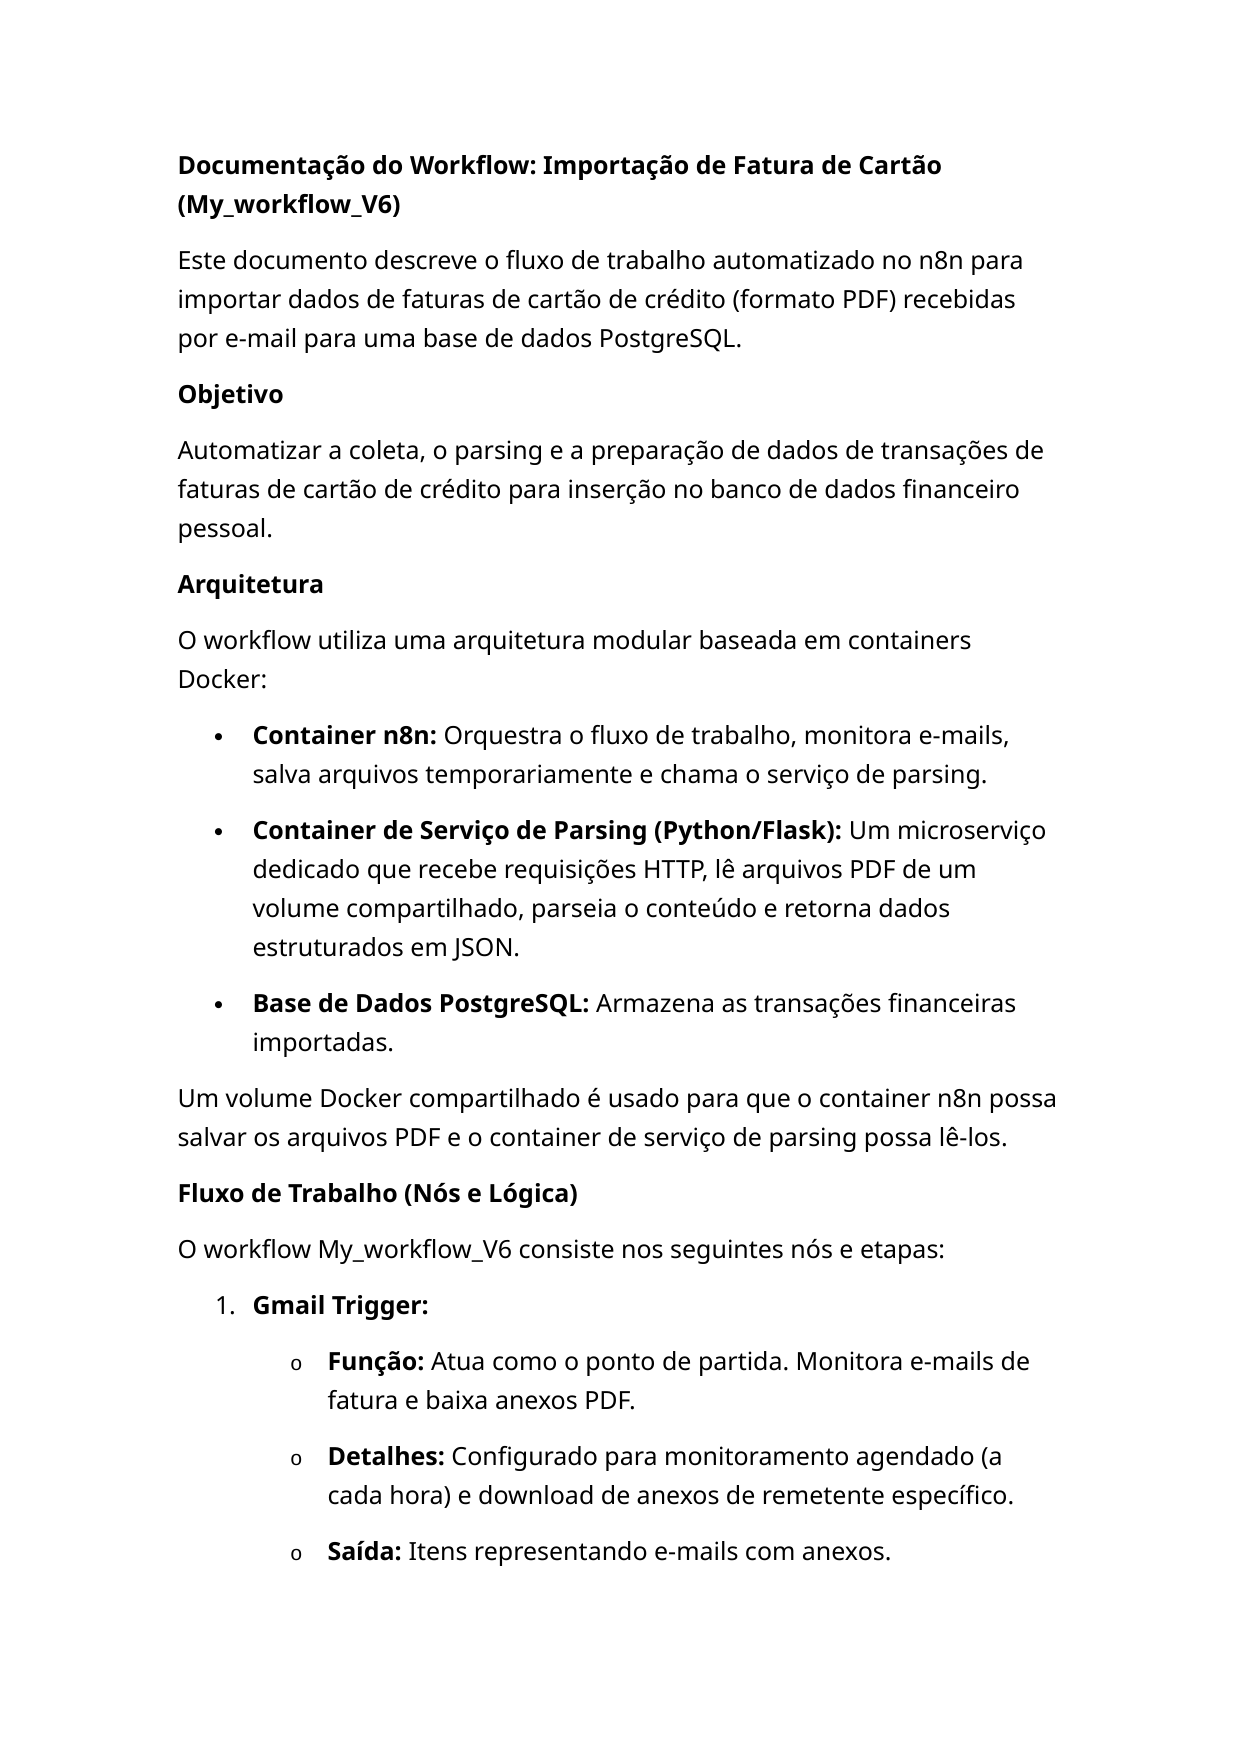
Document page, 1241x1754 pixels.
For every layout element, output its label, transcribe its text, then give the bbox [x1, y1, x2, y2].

text Arquitetura [177, 567, 1063, 601]
list Container de Serviço de Parsing (Python/Flask): Um microserviço dedicado que recebe requisições HTTP, lê arquivos PDF de um volume compartilhado, parseia o conteúdo e retorna dados estruturados em JSON. [215, 813, 1063, 964]
text Um volume Docker compartilhado é usado para que o container n8n possa salvar os arquivos PDF e o container de serviço de parsing possa lê-los. [177, 1081, 1063, 1154]
text Fluxo de Trabalho (Nós e Lógica) [177, 1176, 1063, 1210]
text O workflow My_workflow_V6 consiste nos seguintes nós e etapas: [177, 1232, 1063, 1266]
text O workflow utiliza uma arquitetura modular baseada em containers Docker: [177, 623, 1063, 696]
list Gmail Trigger: [215, 1288, 1063, 1322]
list Base de Dados PostgreSQL: Armazena as transações financeiras importadas. [215, 986, 1063, 1059]
text Documentação do Workflow: Importação de Fatura de Cartão (My_workflow_V6) [177, 148, 1063, 221]
text Este documento descreve o fluxo de trabalho automatizado no n8n para importar dados de faturas de cartão de crédito (formato PDF) recebidas por e-mail para uma base de dados PostgreSQL. [177, 243, 1063, 355]
list Container n8n: Orquestra o fluxo de trabalho, monitora e-mails, salva arquivos temporariamente e chama o serviço de parsing. [215, 718, 1063, 791]
list Detalhes: Configurado para monitoramento agendado (a cada hora) e download de anexos de remetente específico. [290, 1438, 1063, 1512]
list Saída: Itens representando e-mails com anexos. [290, 1533, 1063, 1567]
list Função: Atua como o ponto de partida. Monitora e-mails de fatura e baixa anexos PDF. [290, 1343, 1063, 1417]
text Objetivo [177, 377, 1063, 411]
text Automatizar a coleta, o parsing e a preparação de dados de transações de faturas de cartão de crédito para inserção no banco de dados financeiro pessoal. [177, 433, 1063, 545]
